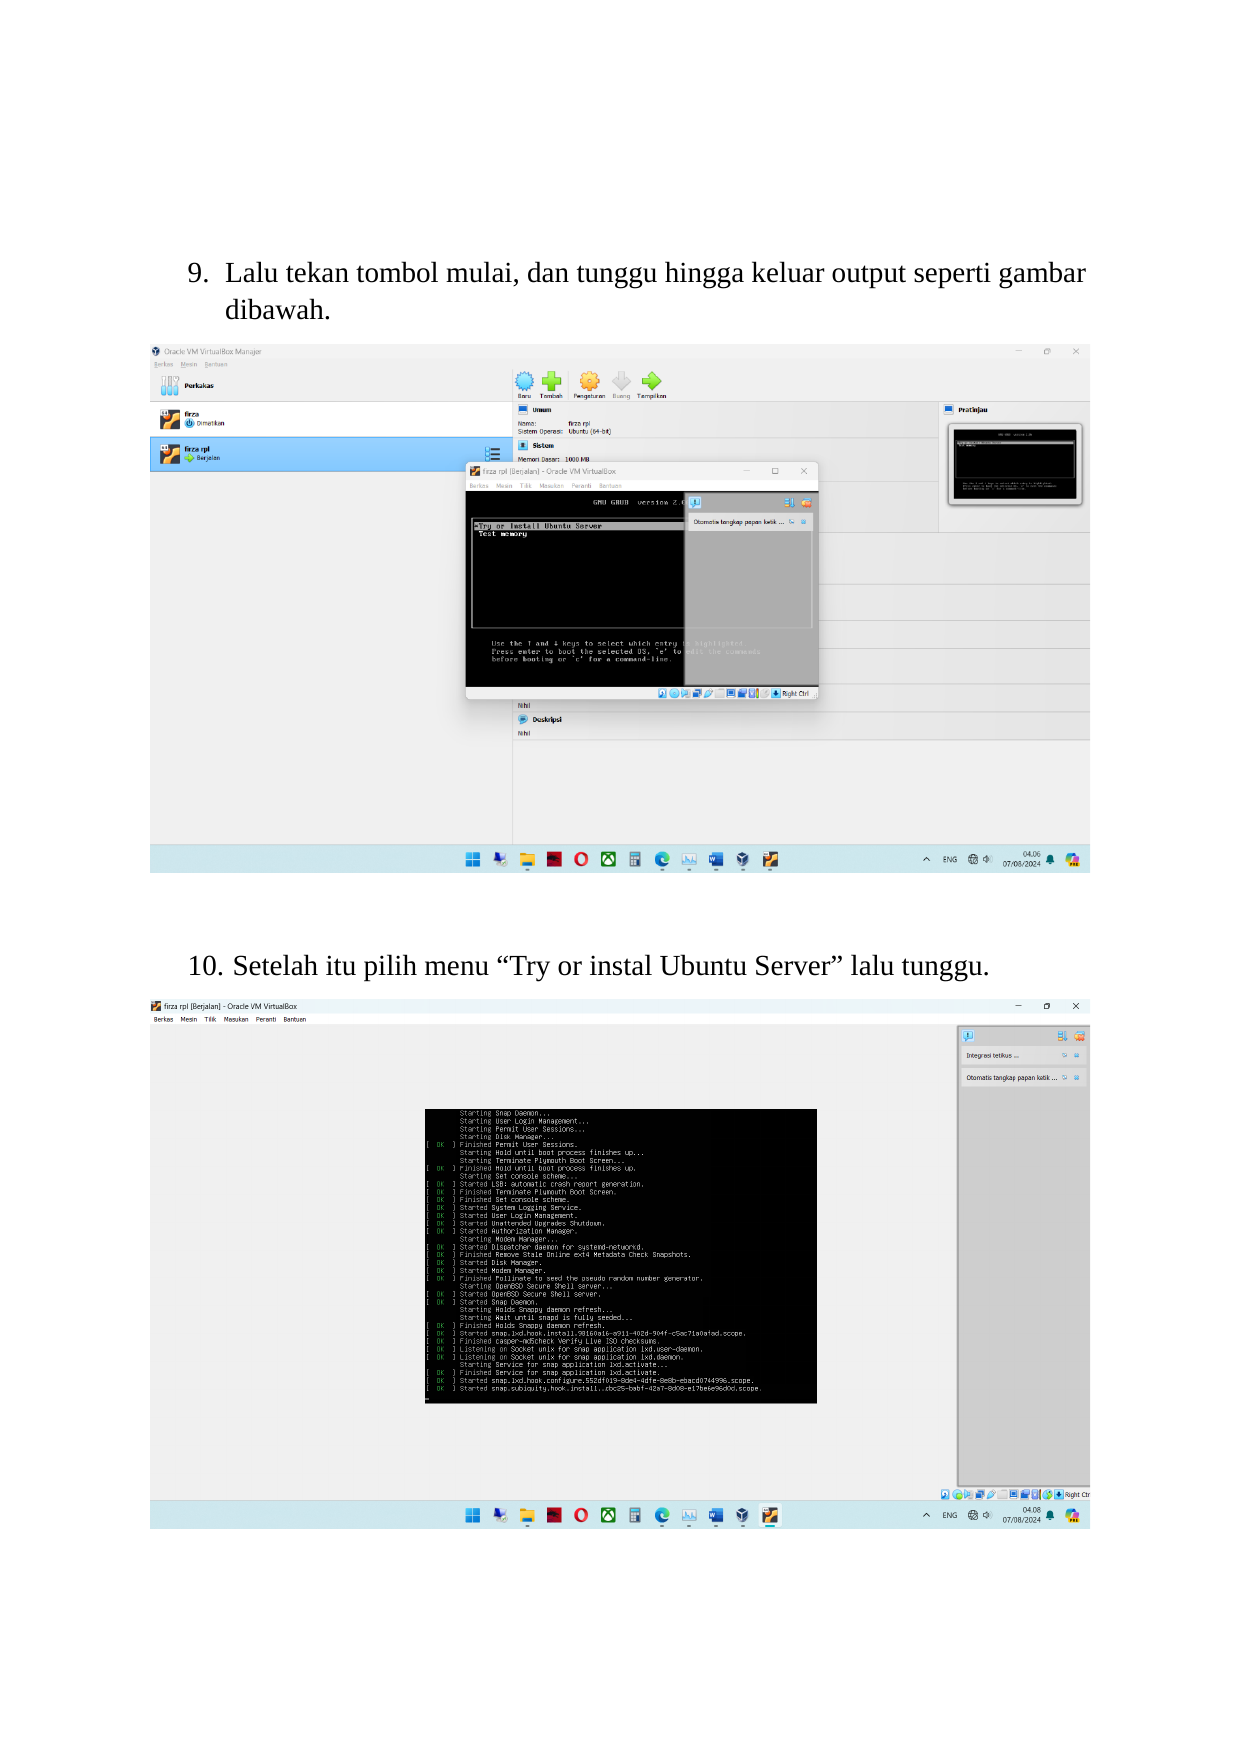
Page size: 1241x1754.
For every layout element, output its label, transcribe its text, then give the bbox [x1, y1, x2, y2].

picture [150, 999, 1091, 1529]
list Lalu tekan tombol mulai, dan tunggu hingga keluar output seperti gambar dibawah. [187, 256, 1090, 325]
picture [150, 344, 1091, 873]
list Setelah itu pilih menu “Try or instal Ubuntu Server” lalu tunggu. [187, 948, 1090, 981]
